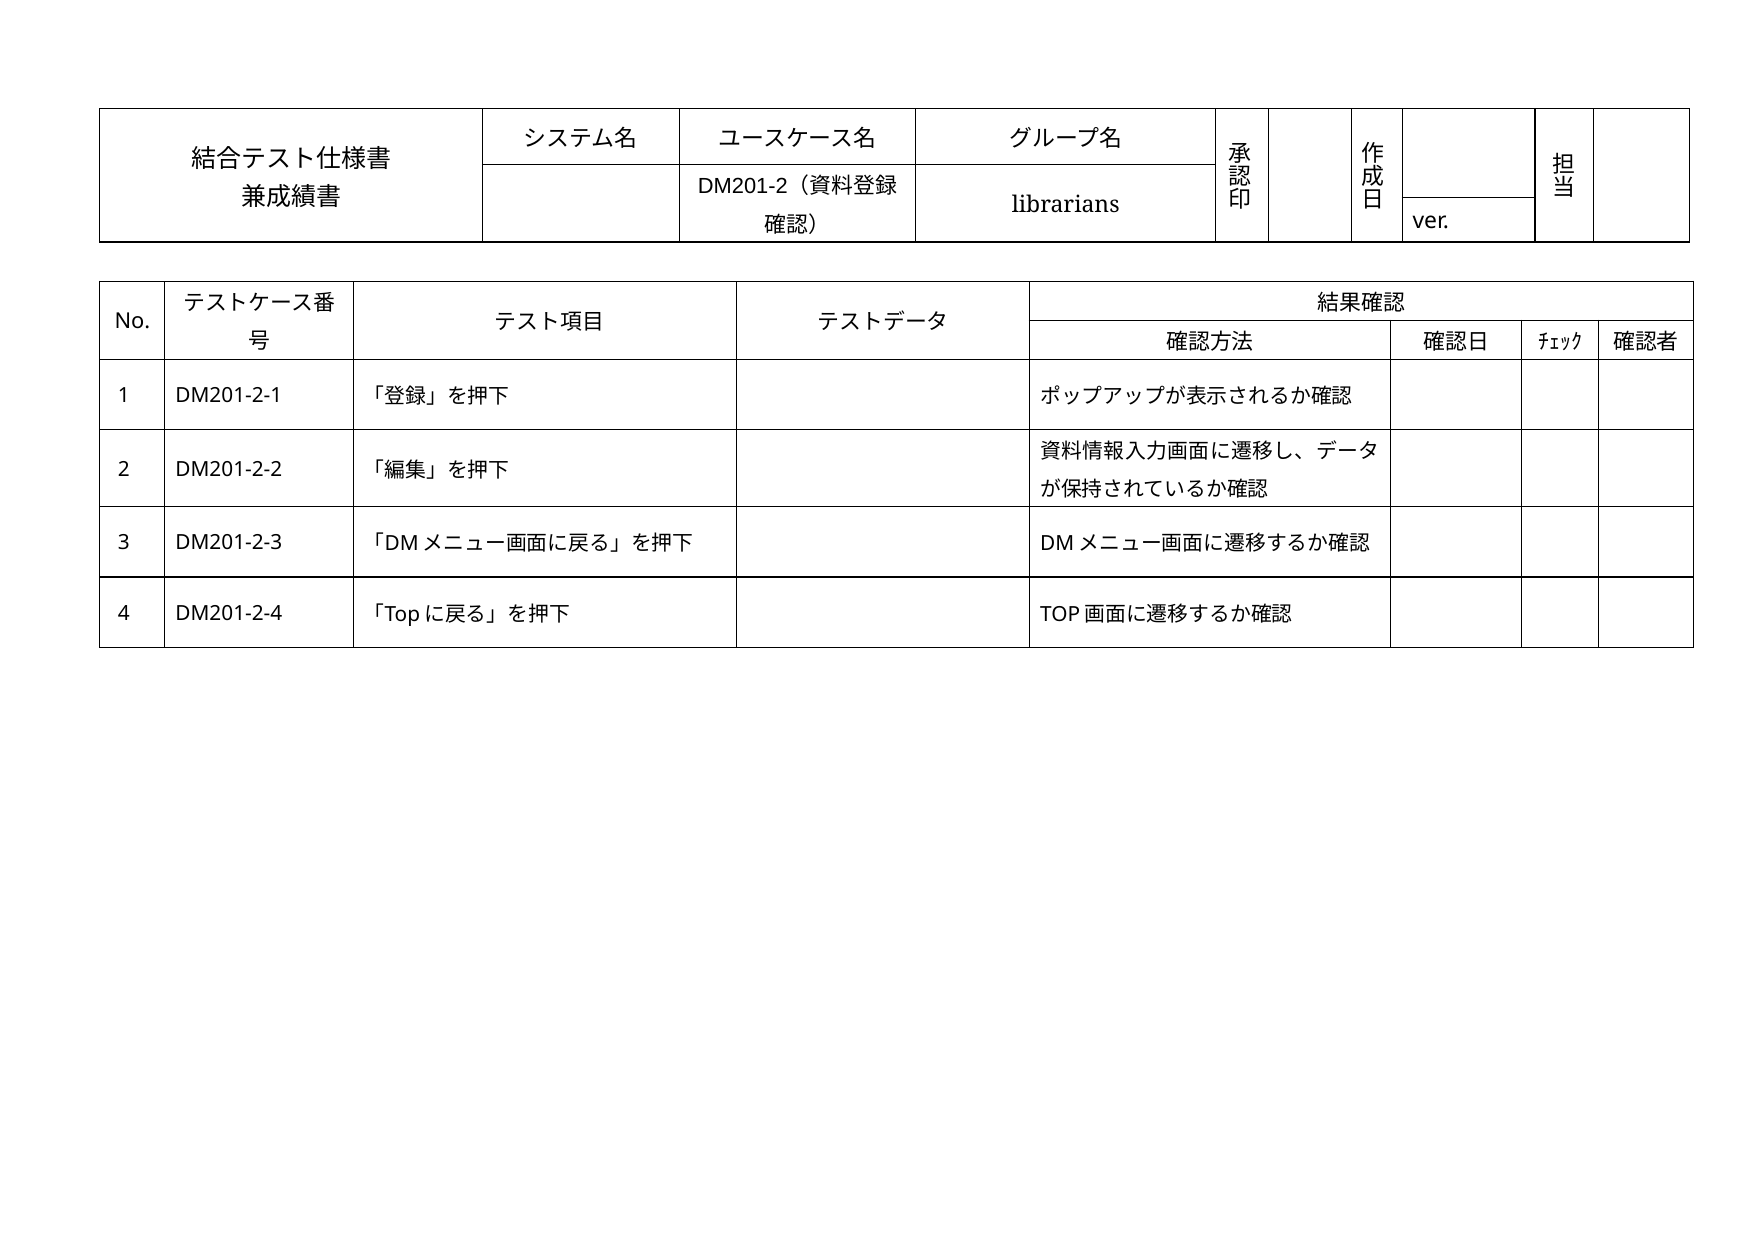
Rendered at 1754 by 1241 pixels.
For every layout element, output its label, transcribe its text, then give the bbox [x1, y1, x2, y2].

table_cell ポップアップが表示されるか確認 [1030, 360, 1390, 429]
table_cell [1599, 507, 1693, 576]
table_header 結合テスト仕様書 兼成績書 [100, 109, 482, 241]
table_header テスト項目 [354, 282, 736, 359]
table_cell 「Topに戻る」を押下 [354, 578, 736, 647]
table_cell [737, 578, 1029, 647]
table_cell 4 [100, 578, 164, 647]
table_cell [1599, 578, 1693, 647]
table_cell librarians [916, 165, 1215, 241]
table_cell [1391, 430, 1521, 506]
table_cell [737, 507, 1029, 576]
table_cell [1522, 507, 1598, 576]
table_header グループ名 [916, 109, 1215, 164]
table_cell [737, 360, 1029, 429]
table_header ユースケース名 [680, 109, 915, 164]
table_header テストケース番号 [165, 282, 353, 359]
table_header No. [100, 282, 164, 359]
table_header 承認印 [1216, 109, 1268, 241]
table_header [1403, 109, 1534, 197]
table_header 結果確認 [1030, 282, 1693, 319]
table_cell [1599, 360, 1693, 429]
table_cell DMメニュー画面に遷移するか確認 [1030, 507, 1390, 576]
table_cell [1599, 430, 1693, 506]
table_cell [1522, 578, 1598, 647]
table_cell DM201-2-2 [165, 430, 353, 506]
table_cell DM201-2-4 [165, 578, 353, 647]
table_cell ﾁｪｯｸ [1522, 321, 1598, 359]
table_cell [1522, 430, 1598, 506]
table_cell TOP画面に遷移するか確認 [1030, 578, 1390, 647]
table_cell 2 [100, 430, 164, 506]
table_header [1594, 109, 1689, 241]
table_cell DM201-2-1 [165, 360, 353, 429]
table_cell 確認方法 [1030, 321, 1390, 359]
table_cell 確認日 [1391, 321, 1521, 359]
table_cell DM201-2-3 [165, 507, 353, 576]
table_cell 3 [100, 507, 164, 576]
table_cell [1391, 360, 1521, 429]
table_header 担当 [1536, 109, 1593, 241]
table_cell 「編集」を押下 [354, 430, 736, 506]
table_cell 資料情報入力画面に遷移し、データが保持されているか確認 [1030, 430, 1390, 506]
table_cell 確認者 [1599, 321, 1693, 359]
table_cell 「登録」を押下 [354, 360, 736, 429]
table_cell [483, 165, 679, 241]
table_cell [1522, 360, 1598, 429]
table_cell 「DMメニュー画面に戻る」を押下 [354, 507, 736, 576]
table_cell 1 [100, 360, 164, 429]
table_cell [1391, 507, 1521, 576]
table_header [1269, 109, 1351, 241]
table_header システム名 [483, 109, 679, 164]
table_header テストデータ [737, 282, 1029, 359]
table_cell DM201-2（資料登録確認） [680, 165, 915, 241]
table_header 作成日 [1352, 109, 1402, 241]
table_cell [737, 430, 1029, 506]
table_cell ver. [1403, 198, 1534, 241]
table_cell [1391, 578, 1521, 647]
